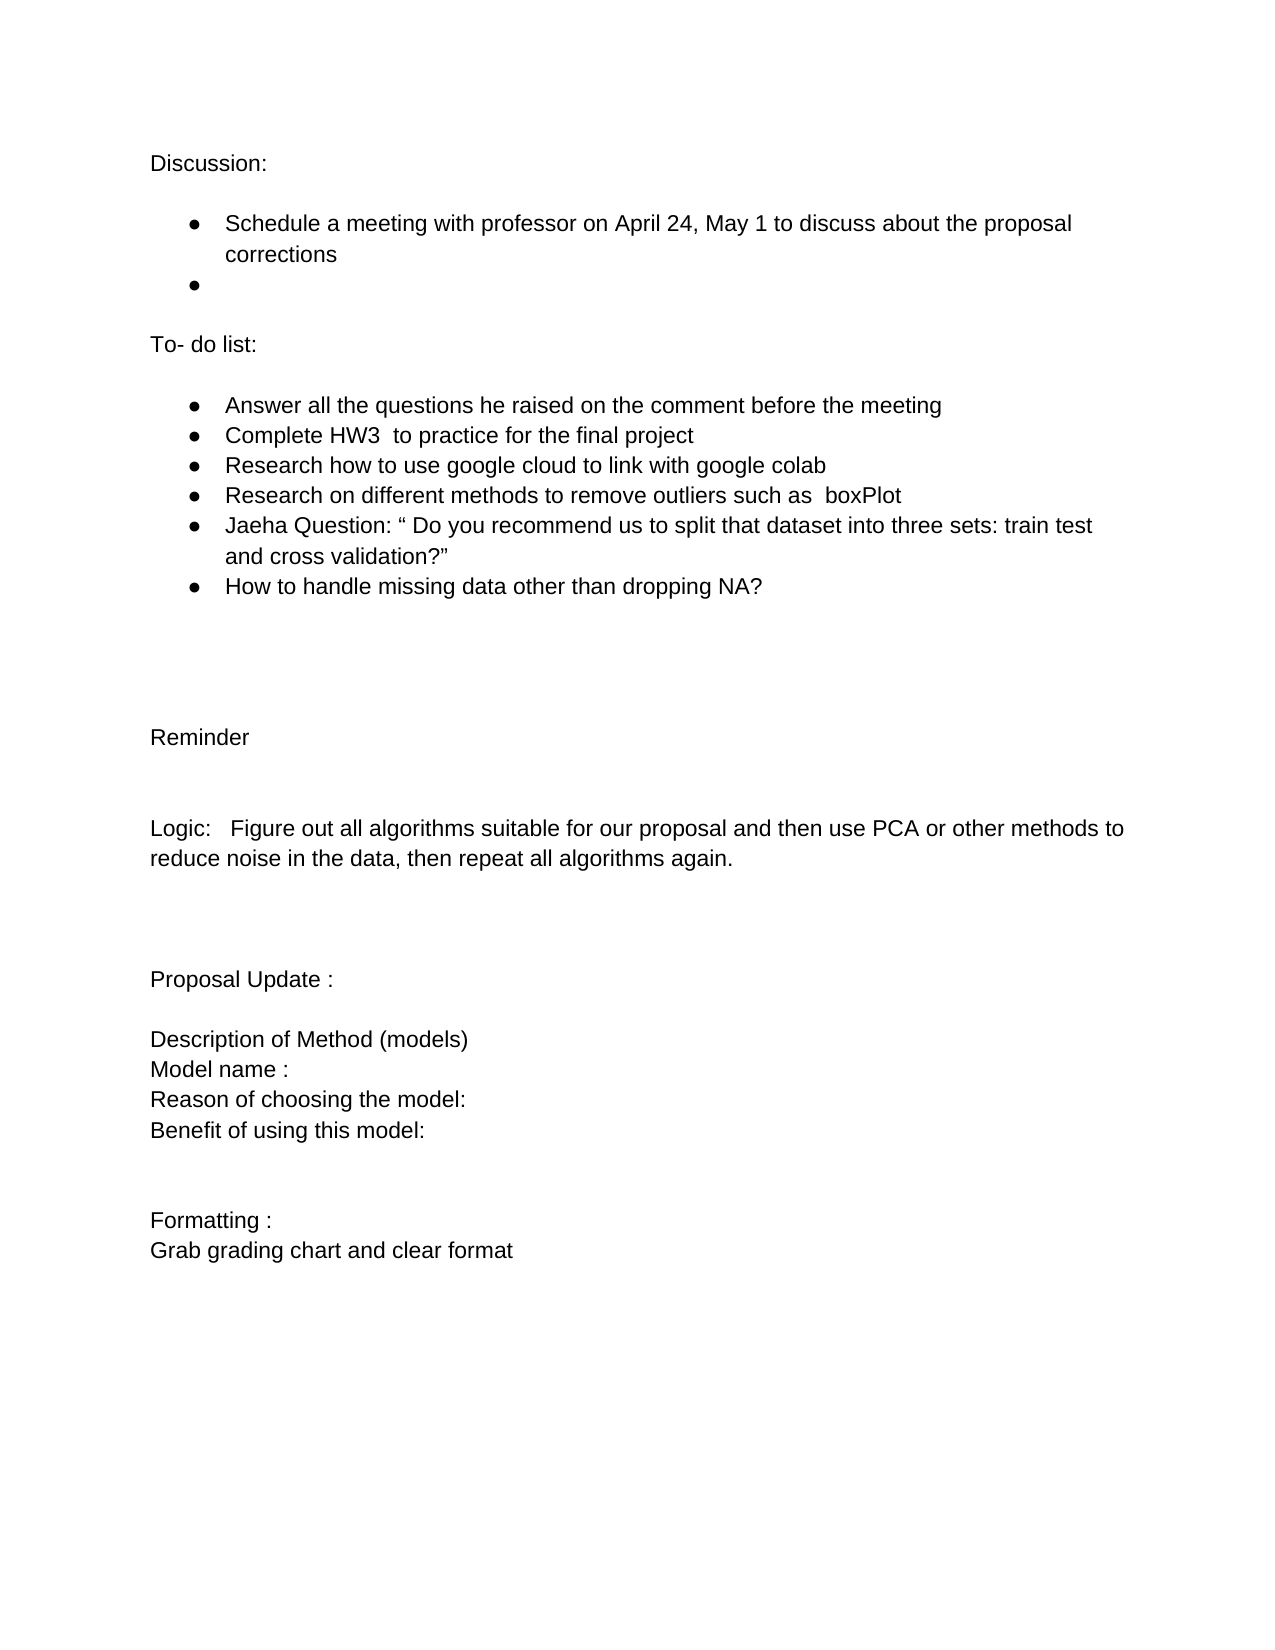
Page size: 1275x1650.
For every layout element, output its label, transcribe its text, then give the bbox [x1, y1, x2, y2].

list How to handle missing data other than dropping NA? [187, 573, 1125, 599]
list Research on different methods to remove outliers such as boxPlot [187, 482, 1125, 509]
text Benefit of using this model: [150, 1117, 1125, 1143]
list Research how to use google cloud to link with google colab [187, 452, 1125, 478]
list Jaeha Question: “ Do you recommend us to split that dataset into three sets: train test and cross validation?” [187, 512, 1125, 569]
text Model name : [150, 1056, 1125, 1083]
list Schedule a meeting with professor on April 24, May 1 to discuss about the proposal corrections [187, 210, 1125, 267]
list Answer all the questions he raised on the comment before the meeting [187, 392, 1125, 418]
text Logic: Figure out all algorithms suitable for our proposal and then use PCA or other methods to reduce noise in the data, then repeat all algorithms again. [150, 814, 1125, 871]
text Proposal Update : [150, 966, 1125, 992]
text Description of Method (models) [150, 1026, 1125, 1052]
text Grab grading chart and clear format [150, 1237, 1125, 1264]
text Formatting : [150, 1207, 1125, 1234]
text Reminder [150, 724, 1125, 750]
text Discussion: [150, 150, 1125, 176]
text To- do list: [150, 331, 1125, 358]
text Reason of choosing the model: [150, 1086, 1125, 1113]
list Complete HW3 to practice for the final project [187, 422, 1125, 448]
